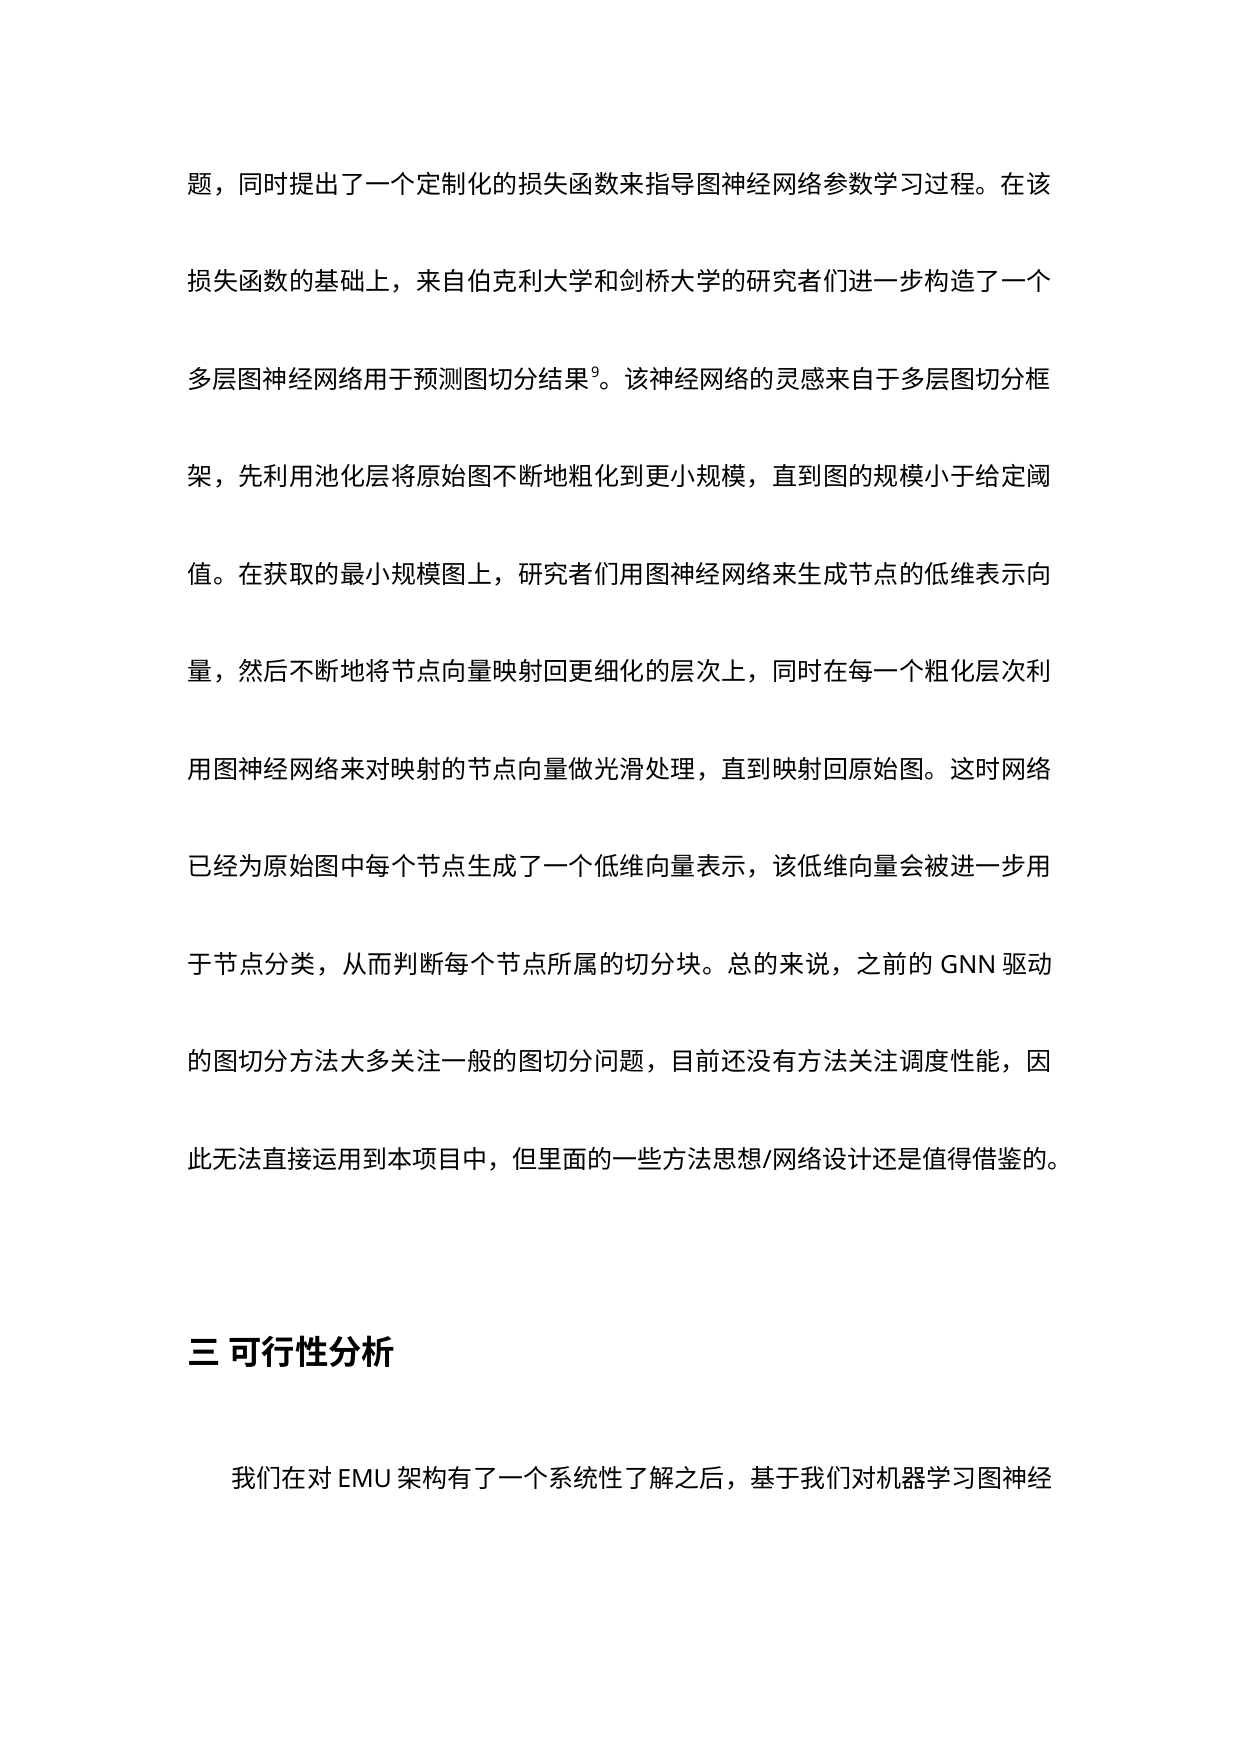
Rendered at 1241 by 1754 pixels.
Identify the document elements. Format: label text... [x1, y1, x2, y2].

subtitle 三 可行性分析 [187, 1317, 1053, 1382]
text 我们在对EMU架构有了一个系统性了解之后，基于我们对机器学习图神经网络技术的认识，提出了两种可能的技术路线以帮助提升调度性能：时步预测和拥塞预测。下面将分别介绍两种路线的任务定义，基本方法，以及可能遇到的挑战或难点等。 [187, 1444, 1053, 1509]
